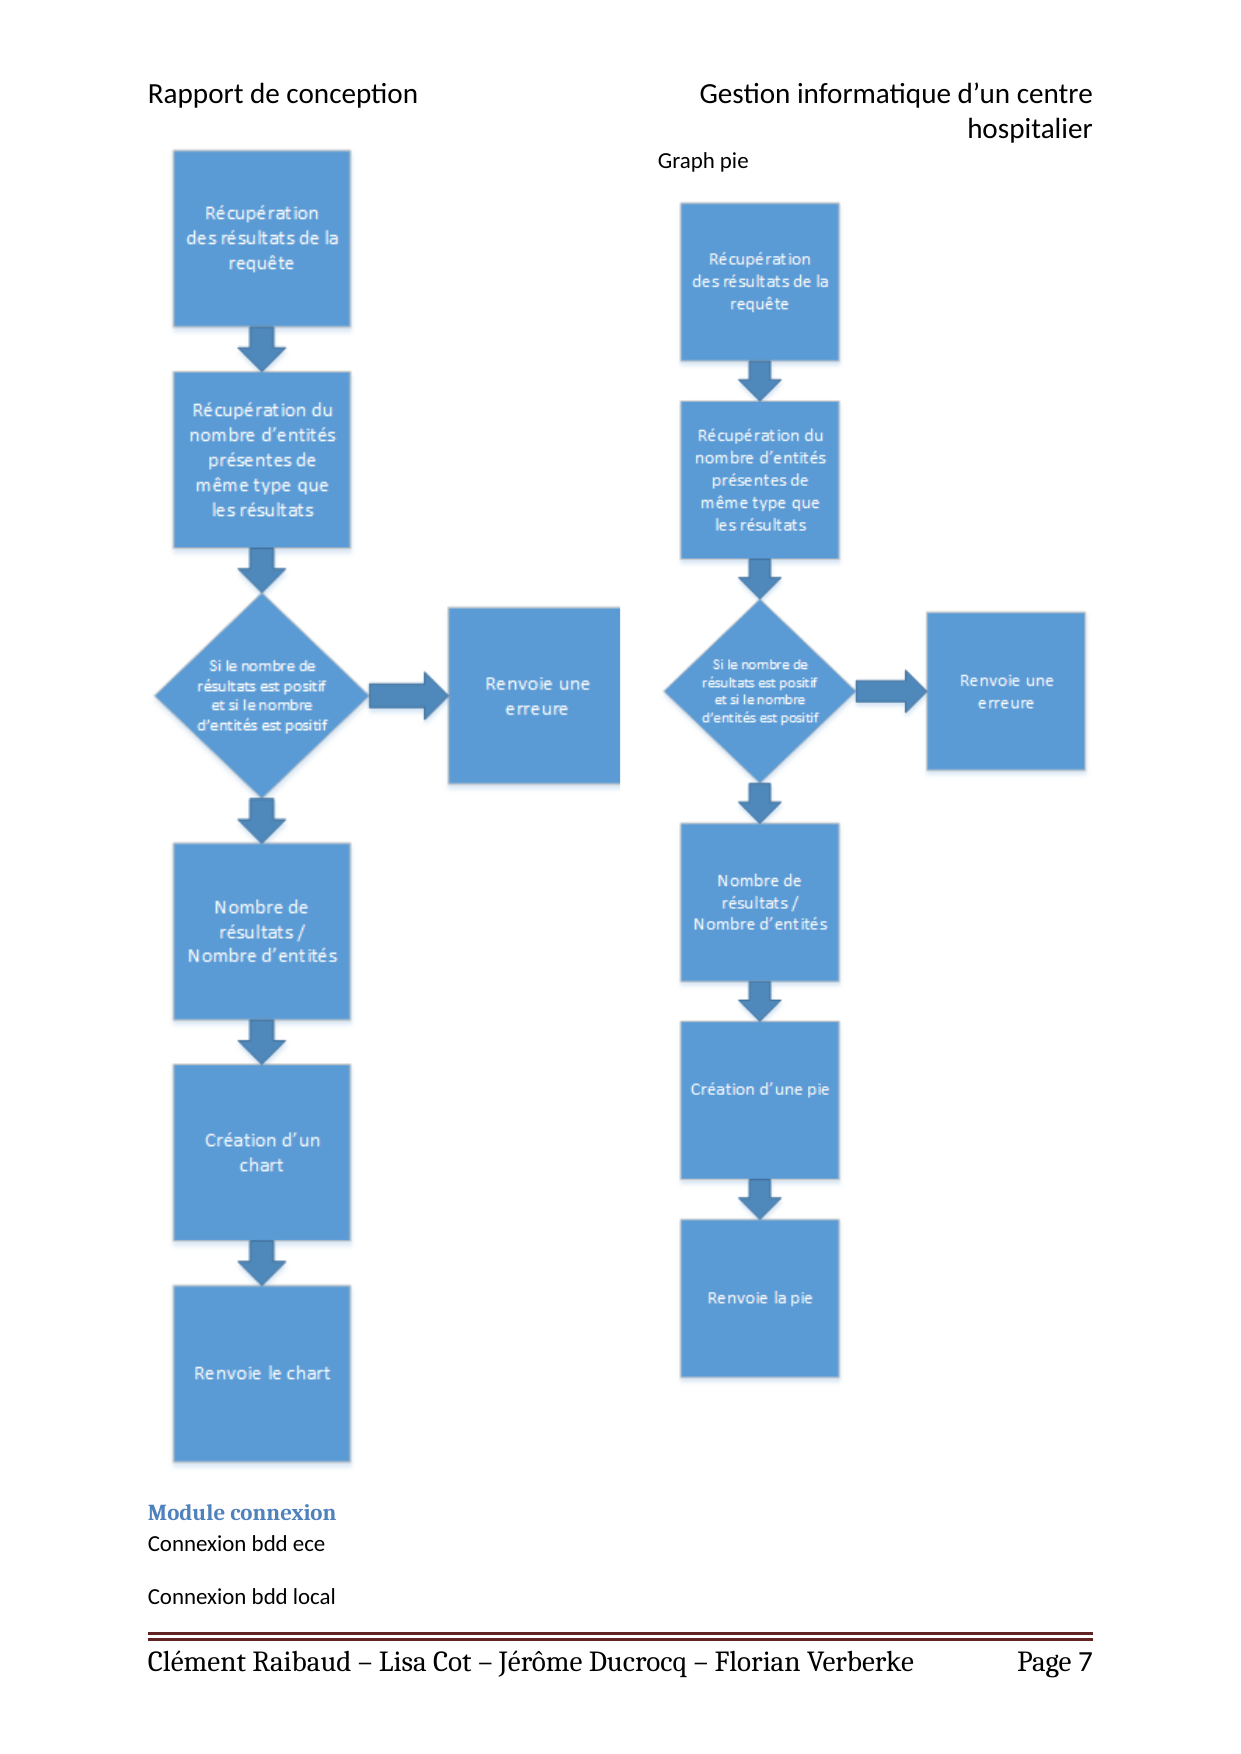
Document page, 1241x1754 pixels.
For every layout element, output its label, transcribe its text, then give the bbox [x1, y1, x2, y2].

text Graph pie [658, 146, 1093, 174]
text Connexion bdd local [148, 1582, 1093, 1611]
picture [657, 199, 1093, 1389]
text Connexion bdd ece [148, 1529, 1093, 1557]
picture [147, 146, 621, 1475]
subtitle Module connexion [148, 1499, 1093, 1526]
